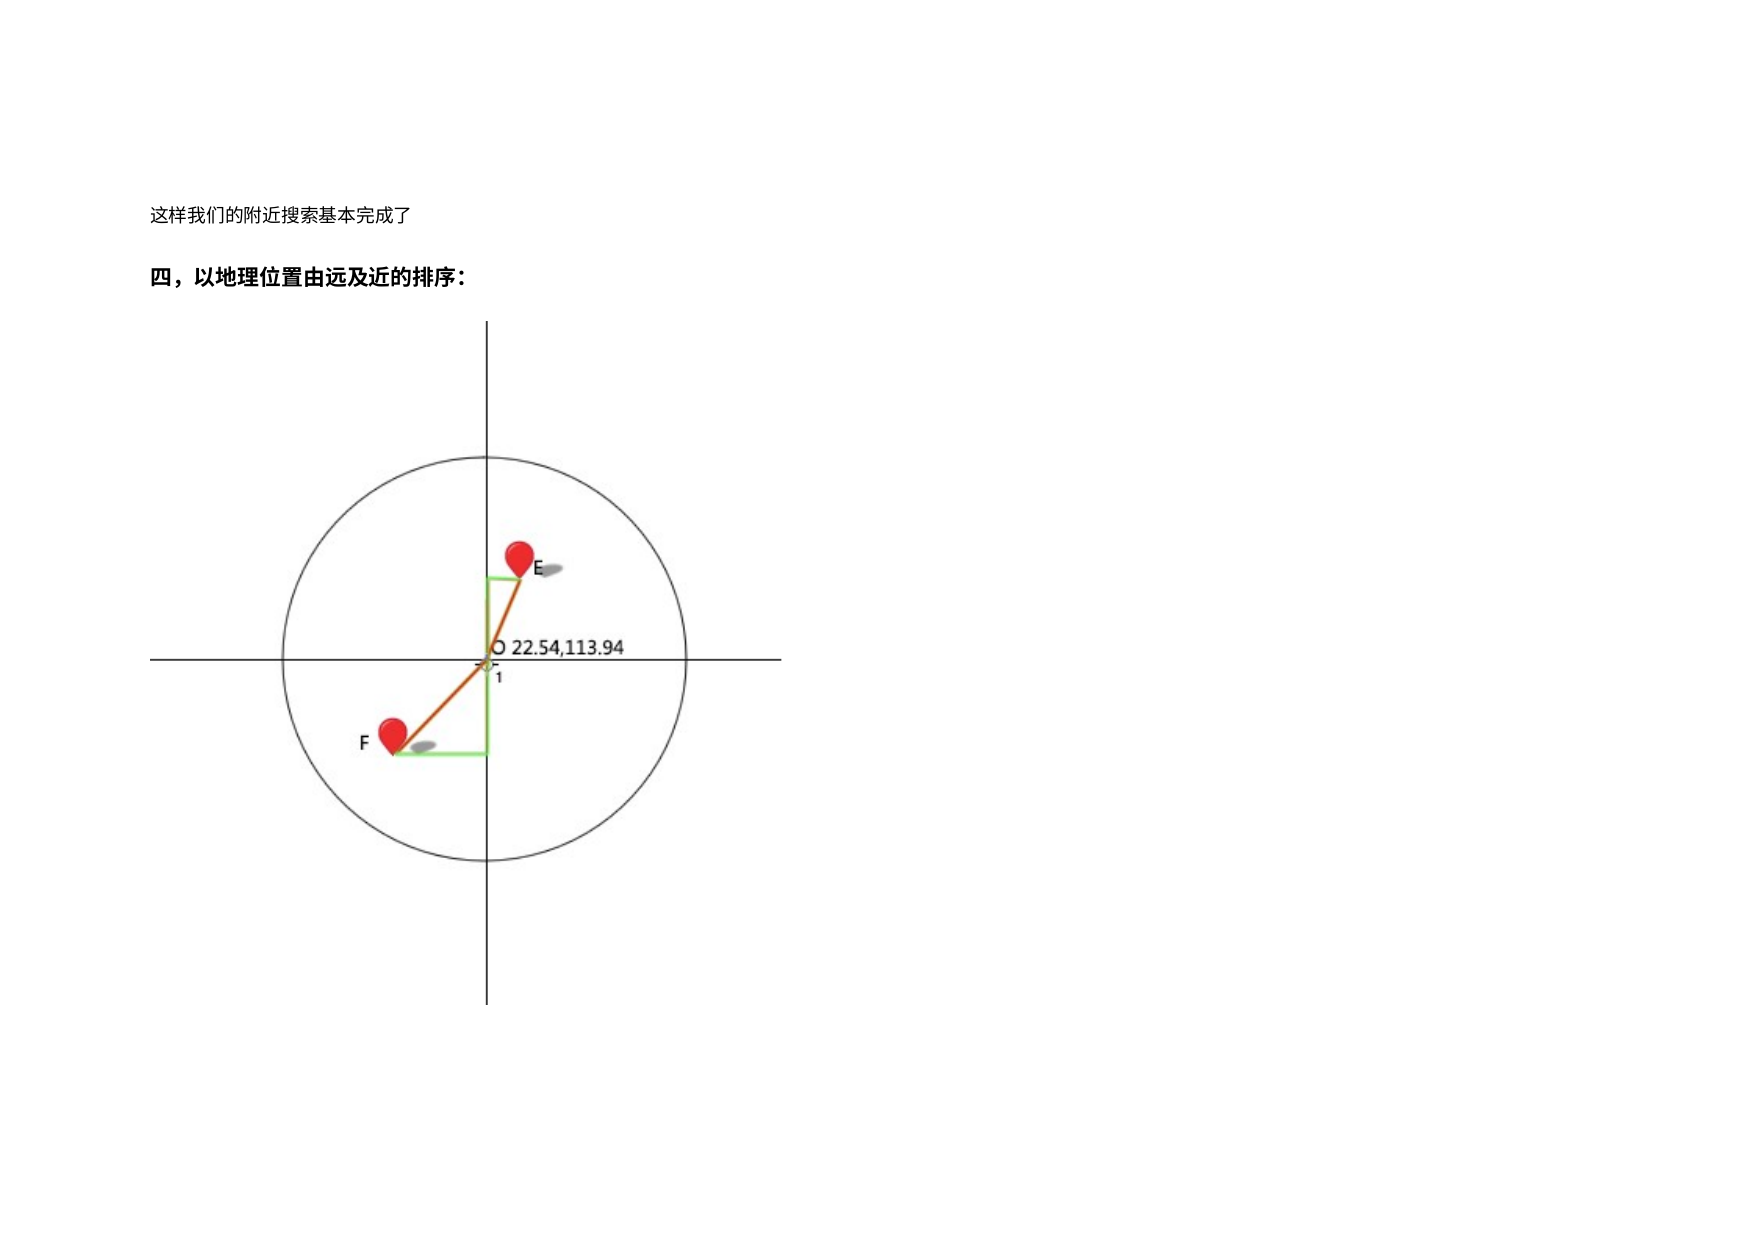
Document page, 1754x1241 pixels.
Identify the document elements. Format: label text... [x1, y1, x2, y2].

text 四，以地理位置由远及近的排序： [150, 259, 1604, 292]
picture [150, 321, 782, 1005]
text 这样我们的附近搜索基本完成了 [150, 198, 1604, 230]
